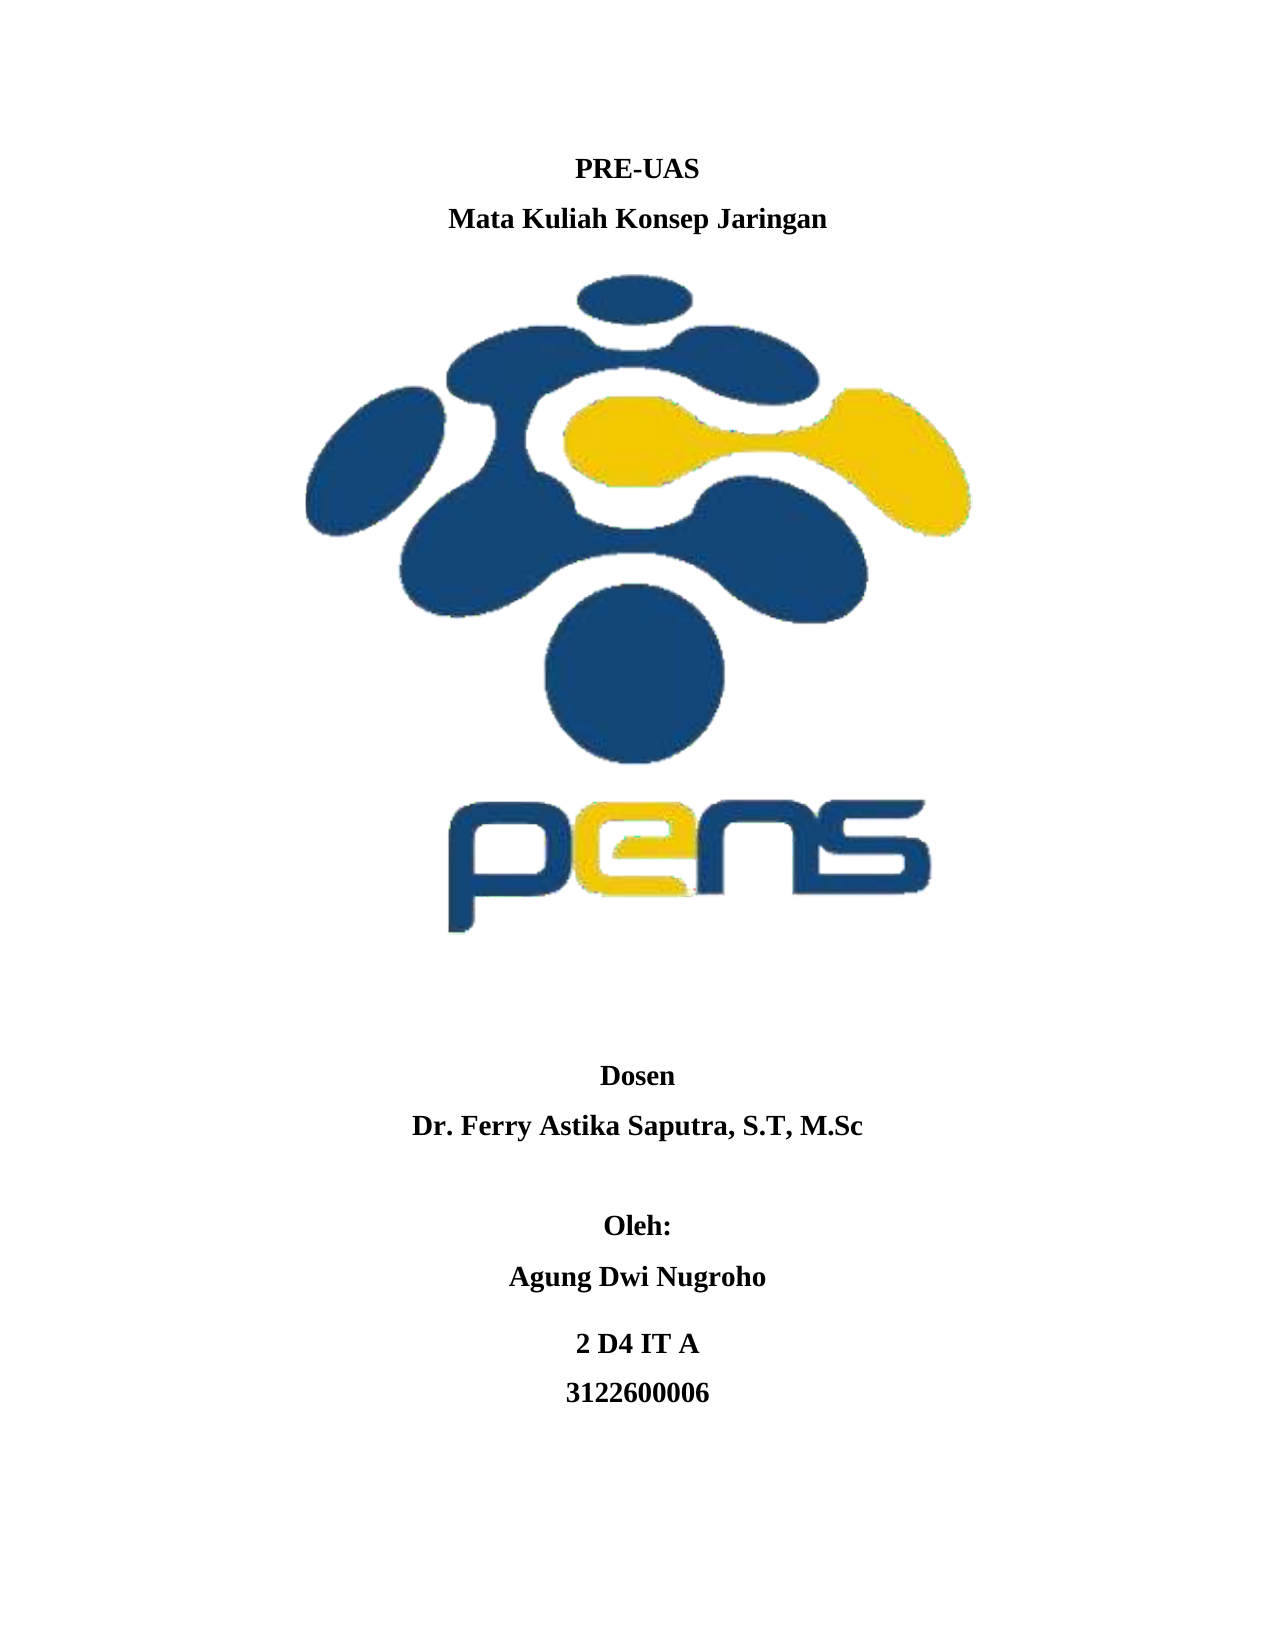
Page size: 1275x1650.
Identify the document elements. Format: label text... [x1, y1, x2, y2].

text Agung Dwi Nugroho [461, 1259, 814, 1292]
text Dosen [140, 1058, 1135, 1091]
text Mata Kuliah Konsep Jaringan [140, 201, 1135, 235]
text Oleh: [140, 1208, 1135, 1242]
text 3122600006 [140, 1376, 1135, 1409]
text Dr. Ferry Astika Saputra, S.T, M.Sc [140, 1108, 1135, 1142]
text PRE-UAS [140, 151, 1135, 184]
text 2 D4 IT A [461, 1326, 814, 1359]
picture [305, 274, 973, 935]
